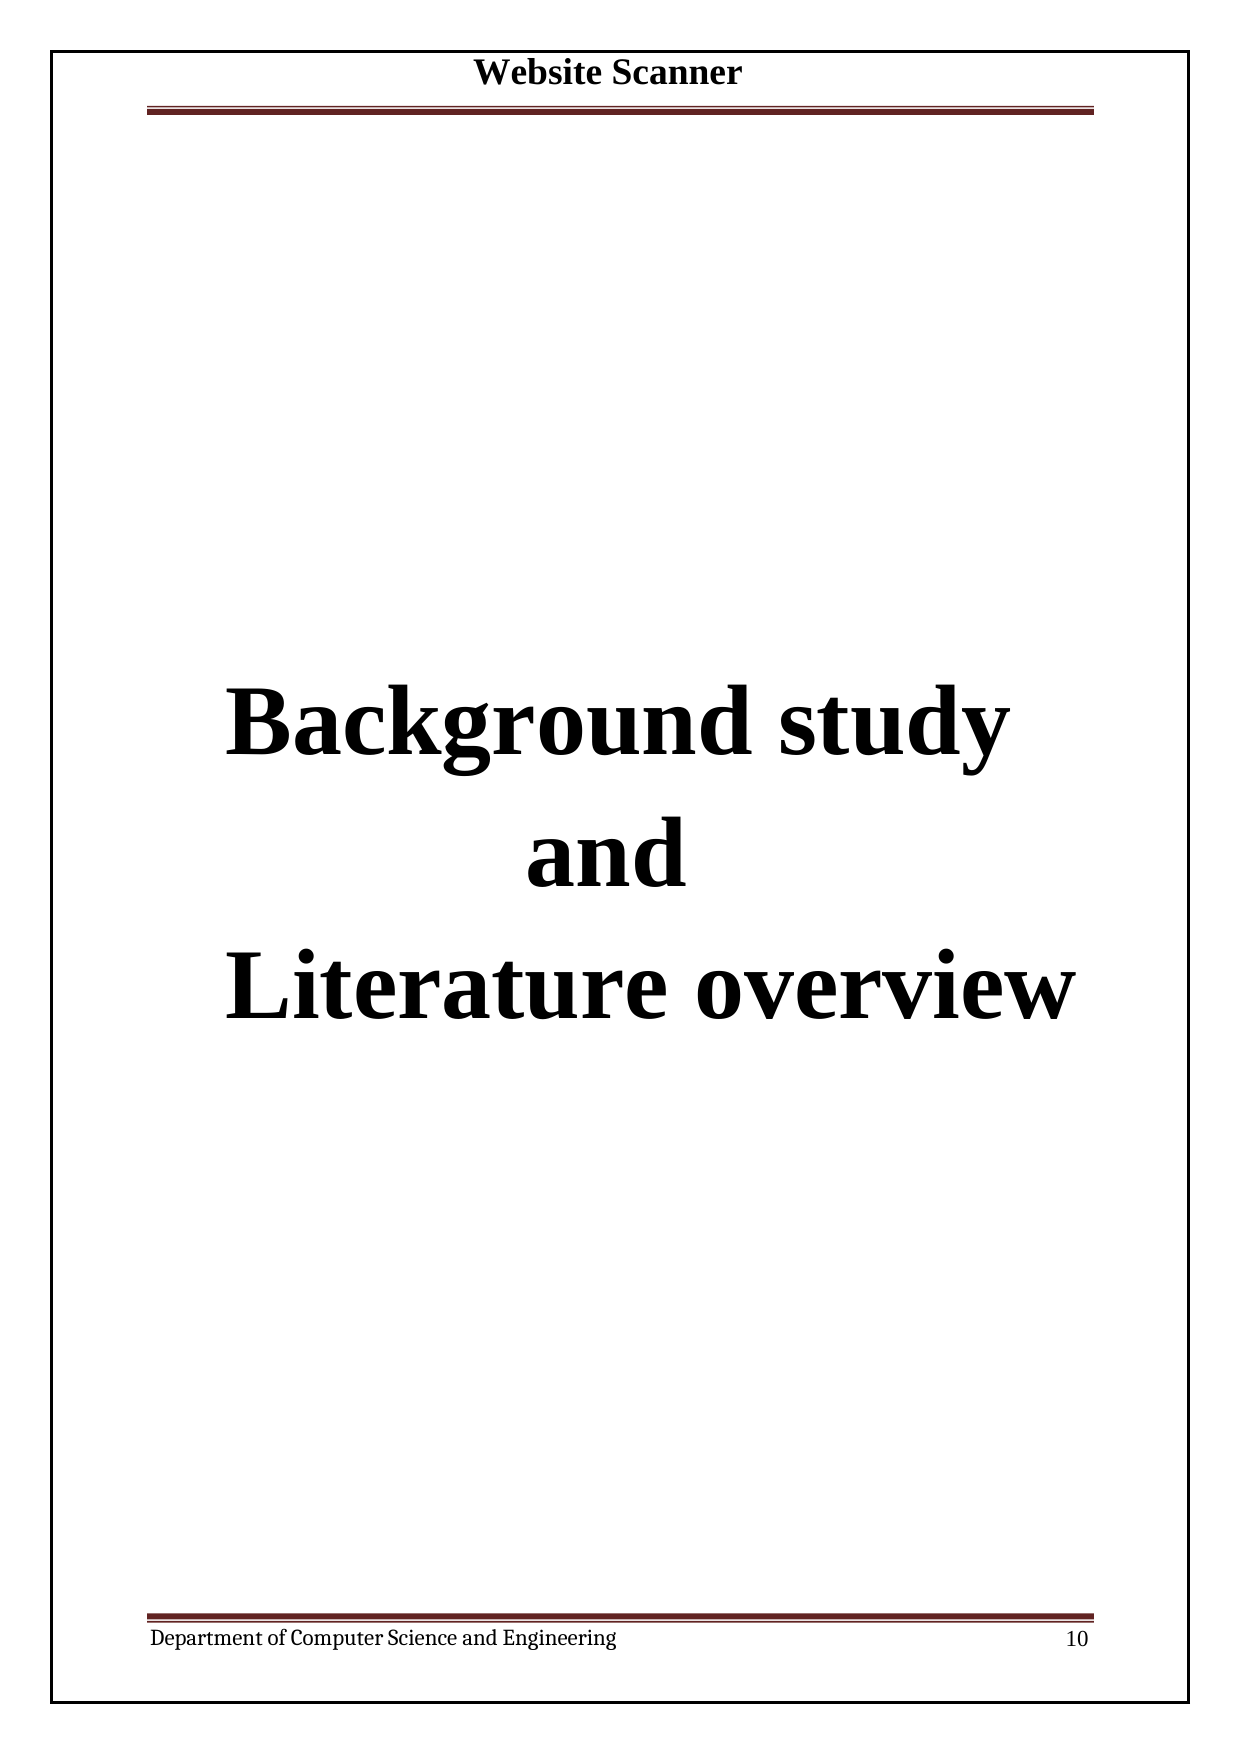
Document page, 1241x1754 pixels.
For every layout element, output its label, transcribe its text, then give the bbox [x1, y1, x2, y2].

subtitle Background study [225, 661, 1105, 776]
text and Literature overview [225, 793, 1079, 1040]
